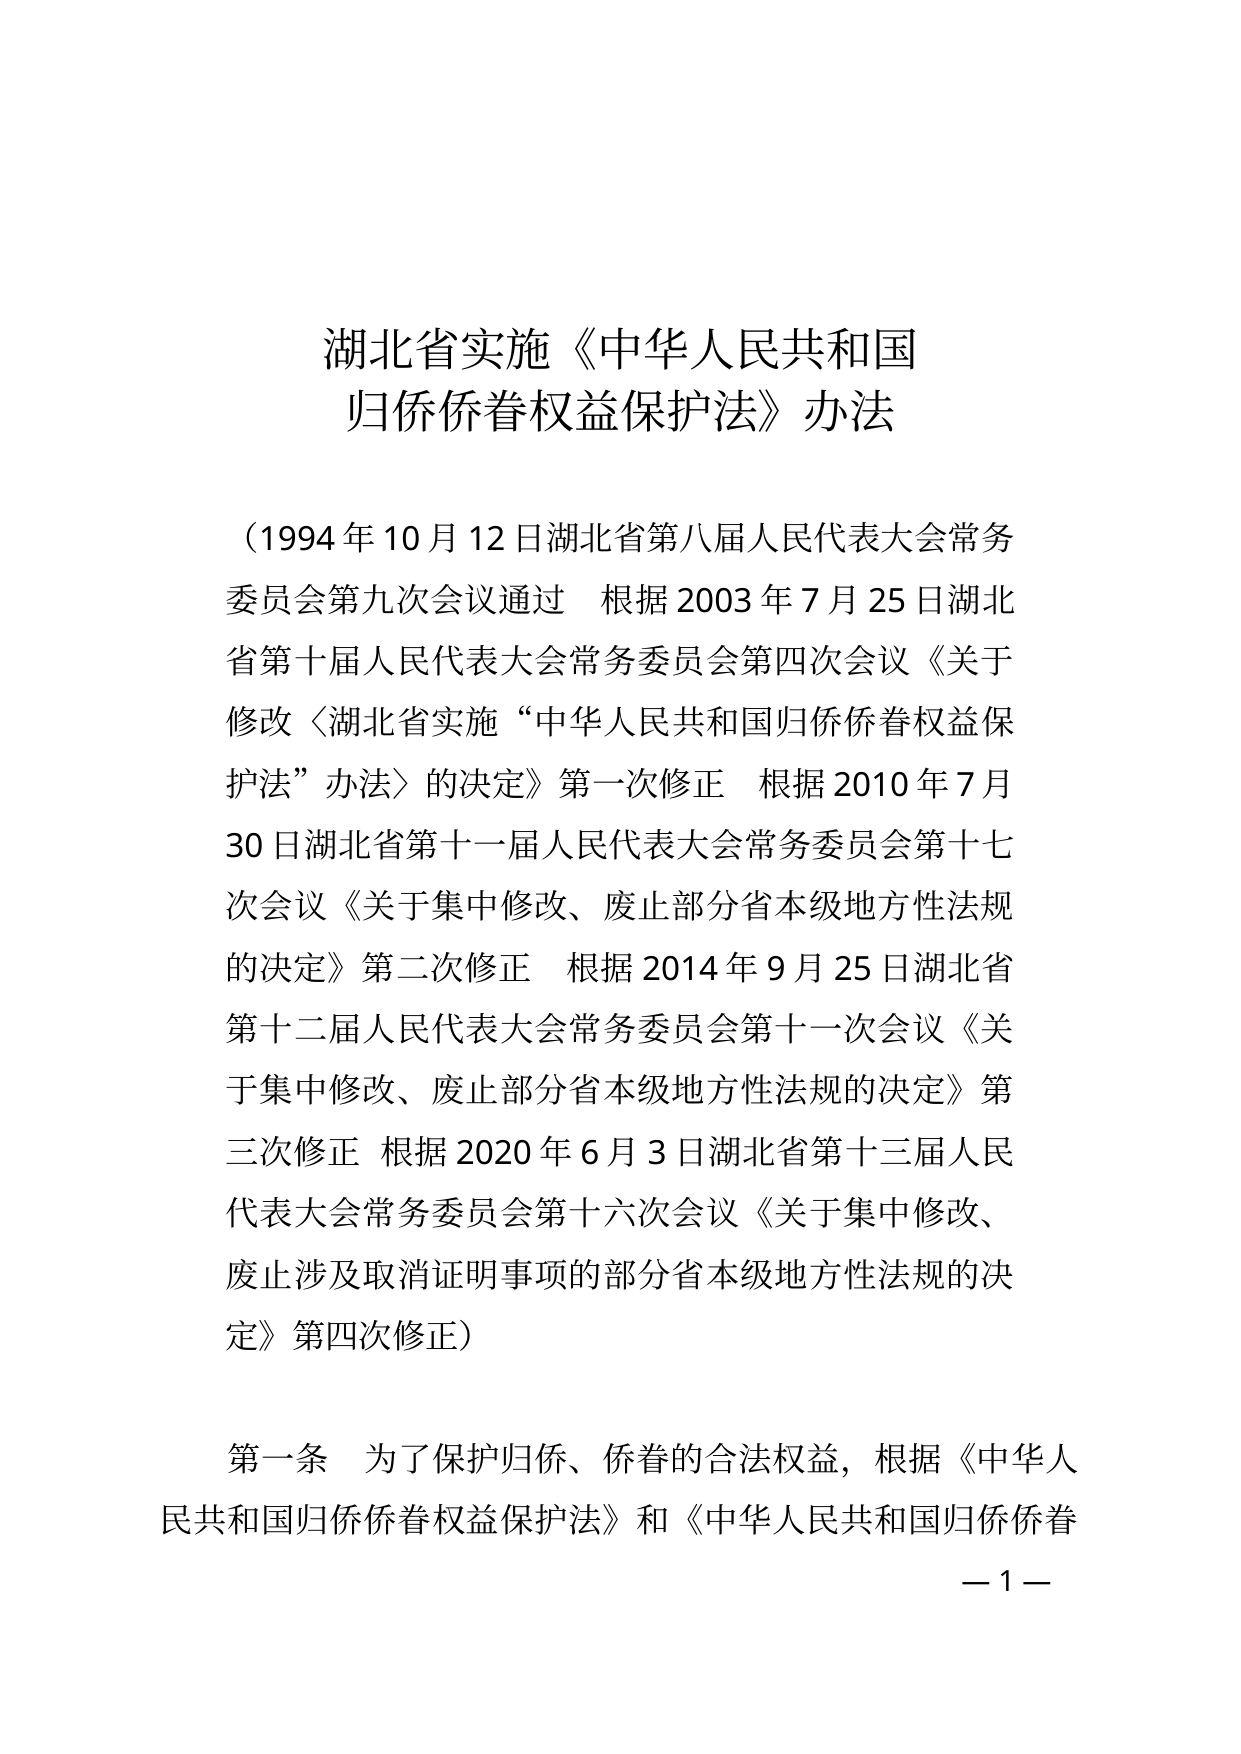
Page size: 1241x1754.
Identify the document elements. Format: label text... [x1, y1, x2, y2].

text 湖北省实施《中华人民共和国 [159, 318, 1081, 379]
text （1994年10月12日湖北省第八届人民代表大会常务委员会第九次会议通过 根据2003年7月25日湖北省第十届人民代表大会常务委员会第四次会议《关于修改〈湖北省实施“中华人民共和国归侨侨眷权益保护法”办法〉的决定》第一次修正 根据2010年7月30日湖北省第十一届人民代表大会常务委员会第十七次会议《关于集中修改、废止部分省本级地方性法规的决定》第二次修正 根据2014年9月25日湖北省第十二届人民代表大会常务委员会第十一次会议《关于集中修改、废止部分省本级地方性法规的决定》第三次修正 根据2020年6月3日湖北省第十三届人民代表大会常务委员会第十六次会议《关于集中修改、废止涉及取消证明事项的部分省本级地方性法规的决定》第四次修正） [225, 502, 1015, 1361]
text 归侨侨眷权益保护法》办法 [159, 379, 1081, 440]
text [159, 1422, 1081, 1545]
